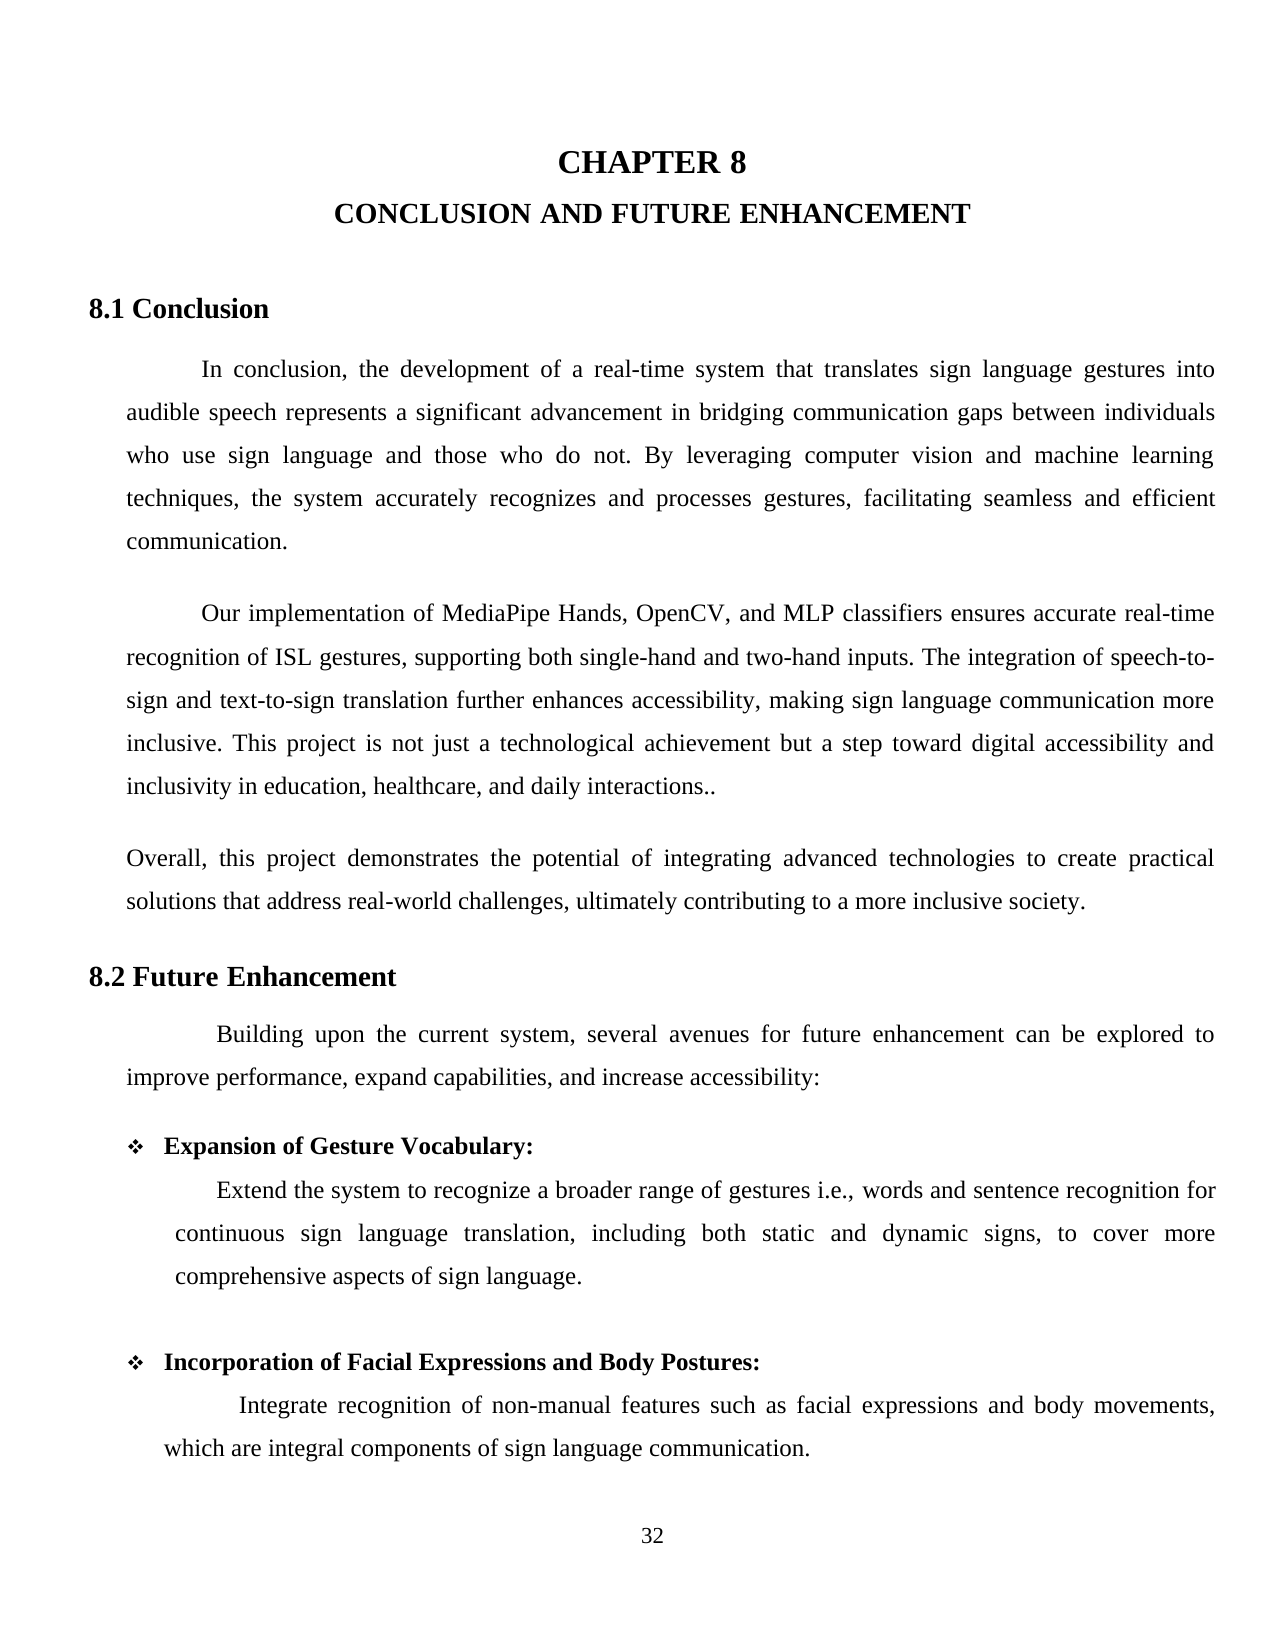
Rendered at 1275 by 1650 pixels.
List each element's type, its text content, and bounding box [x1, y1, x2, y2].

subtitle Building upon the current system, several avenues for future enhancement can be explored to improve performance, expand capabilities, and increase accessibility: [126, 1019, 1216, 1091]
subtitle Extend the system to recognize a broader range of gestures i.e., words and sentence recognition for continuous sign language translation, including both static and dynamic signs, to cover more comprehensive aspects of sign language. [175, 1175, 1216, 1290]
text CONCLUSION AND FUTURE ENHANCEMENT [89, 196, 1216, 230]
subtitle Expansion of Gesture Vocabulary: [126, 1131, 1216, 1160]
text Our implementation of MediaPipe Hands, OpenCV, and MLP classifiers ensures accurate real-time recognition of ISL gestures, supporting both single-hand and two-hand inputs. The integration of speech-to-sign and text-to-sign translation further enhances accessibility, making sign language communication more inclusive. This project is not just a technological achievement but a step toward digital accessibility and inclusivity in education, healthcare, and daily interactions.. [126, 598, 1216, 800]
list Incorporation of Facial Expressions and Body Postures: [126, 1347, 1216, 1376]
text 8.1 Conclusion [89, 291, 1216, 324]
list Integrate recognition of non-manual features such as facial expressions and body movements, which are integral components of sign language communication. [164, 1390, 1216, 1462]
text Overall, this project demonstrates the potential of integrating advanced technologies to create practical solutions that address real-world challenges, ultimately contributing to a more inclusive society. [126, 843, 1216, 915]
text In conclusion, the development of a real-time system that translates sign language gestures into audible speech represents a significant advancement in bridging communication gaps between individuals who use sign language and those who do not. By leveraging computer vision and machine learning techniques, the system accurately recognizes and processes gestures, facilitating seamless and efficient communication. [126, 354, 1216, 555]
subtitle 8.2 Future Enhancement [89, 959, 1216, 992]
text CHAPTER 8 [89, 142, 1216, 180]
